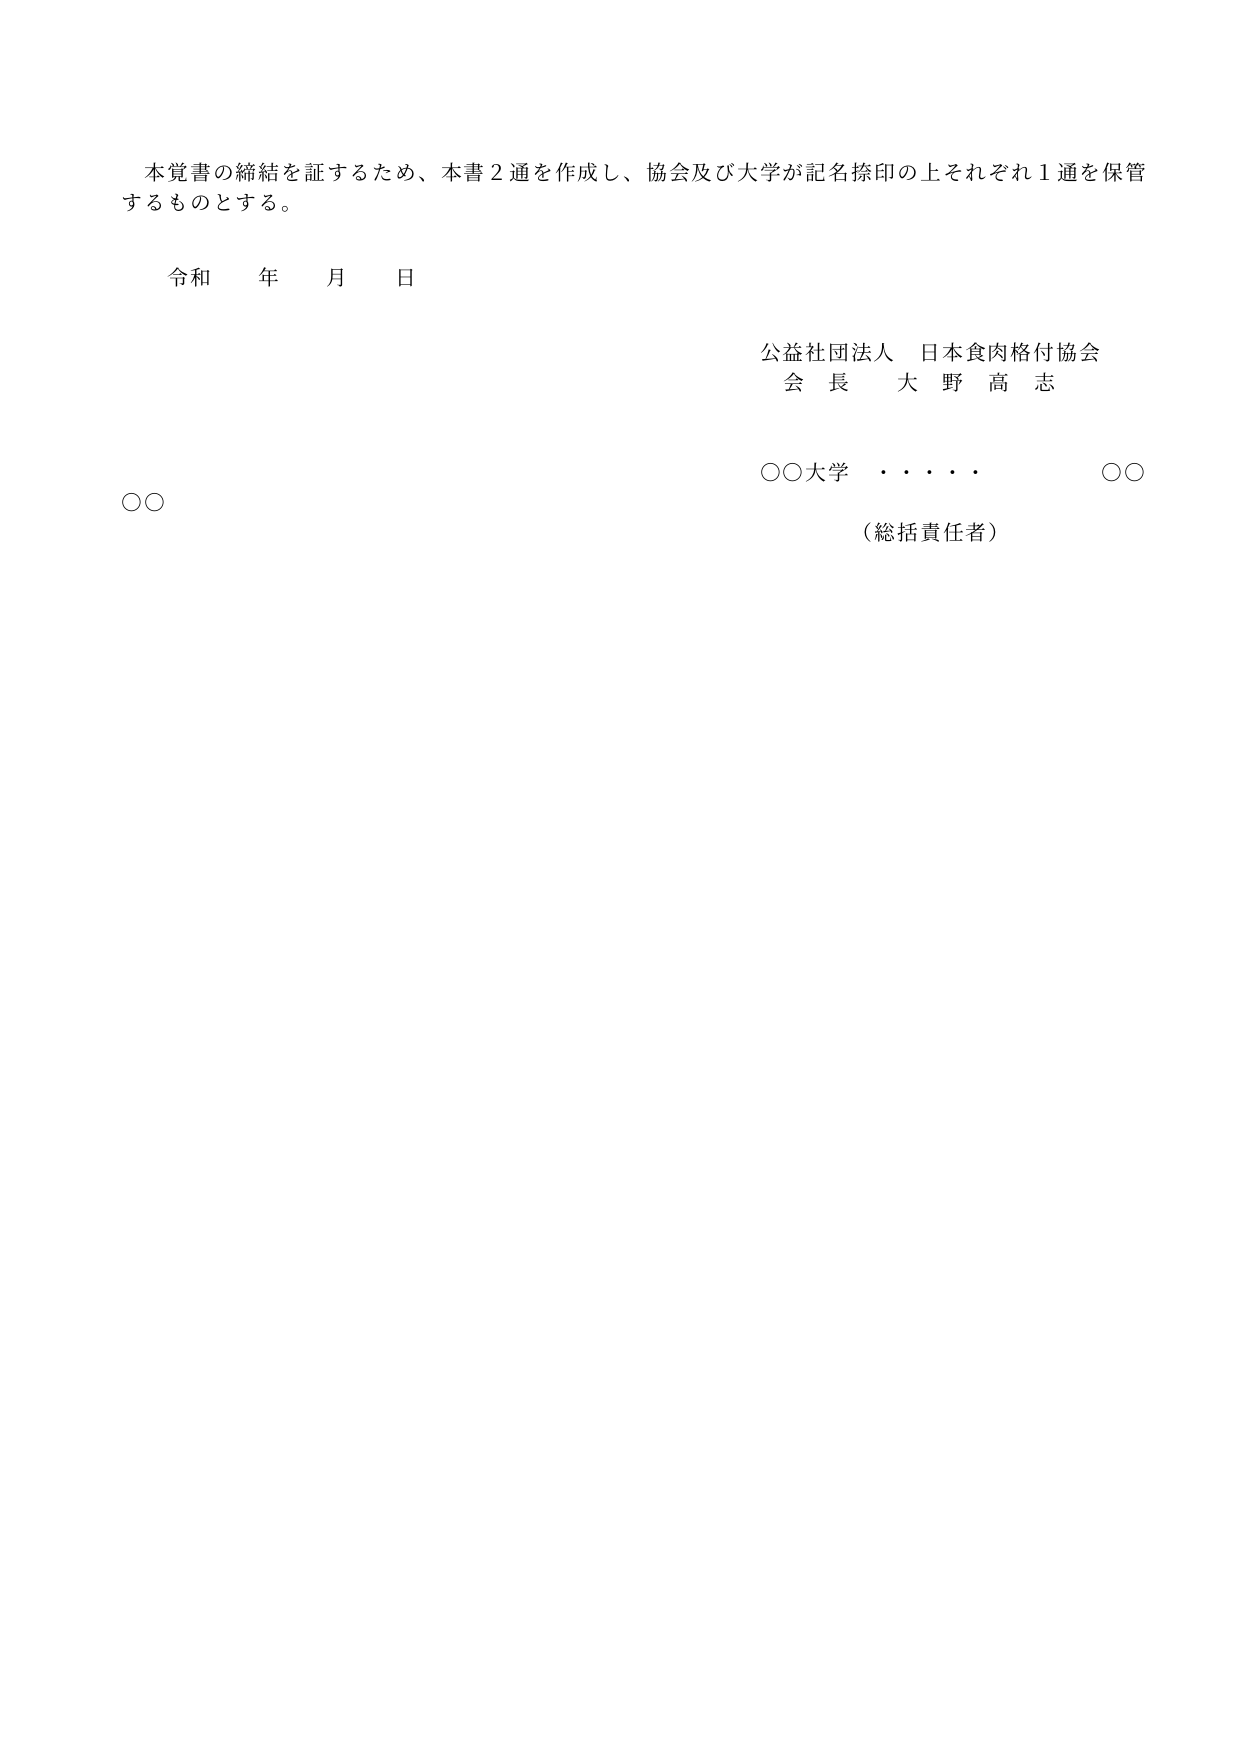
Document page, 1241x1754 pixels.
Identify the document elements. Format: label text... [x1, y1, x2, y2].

text 会 長 大 野 高 志 [122, 367, 1148, 397]
text 本覚書の締結を証するため、本書２通を作成し、協会及び大学が記名捺印の上それぞれ１通を保管するものとする。 [122, 157, 1148, 217]
text ○○大学 ・・・・・ ○○ ○○ [122, 457, 1148, 517]
text 令和 年 月 日 [122, 247, 1148, 307]
text （総括責任者） [122, 517, 1148, 547]
text 公益社団法人 日本食肉格付協会 [122, 337, 1148, 367]
